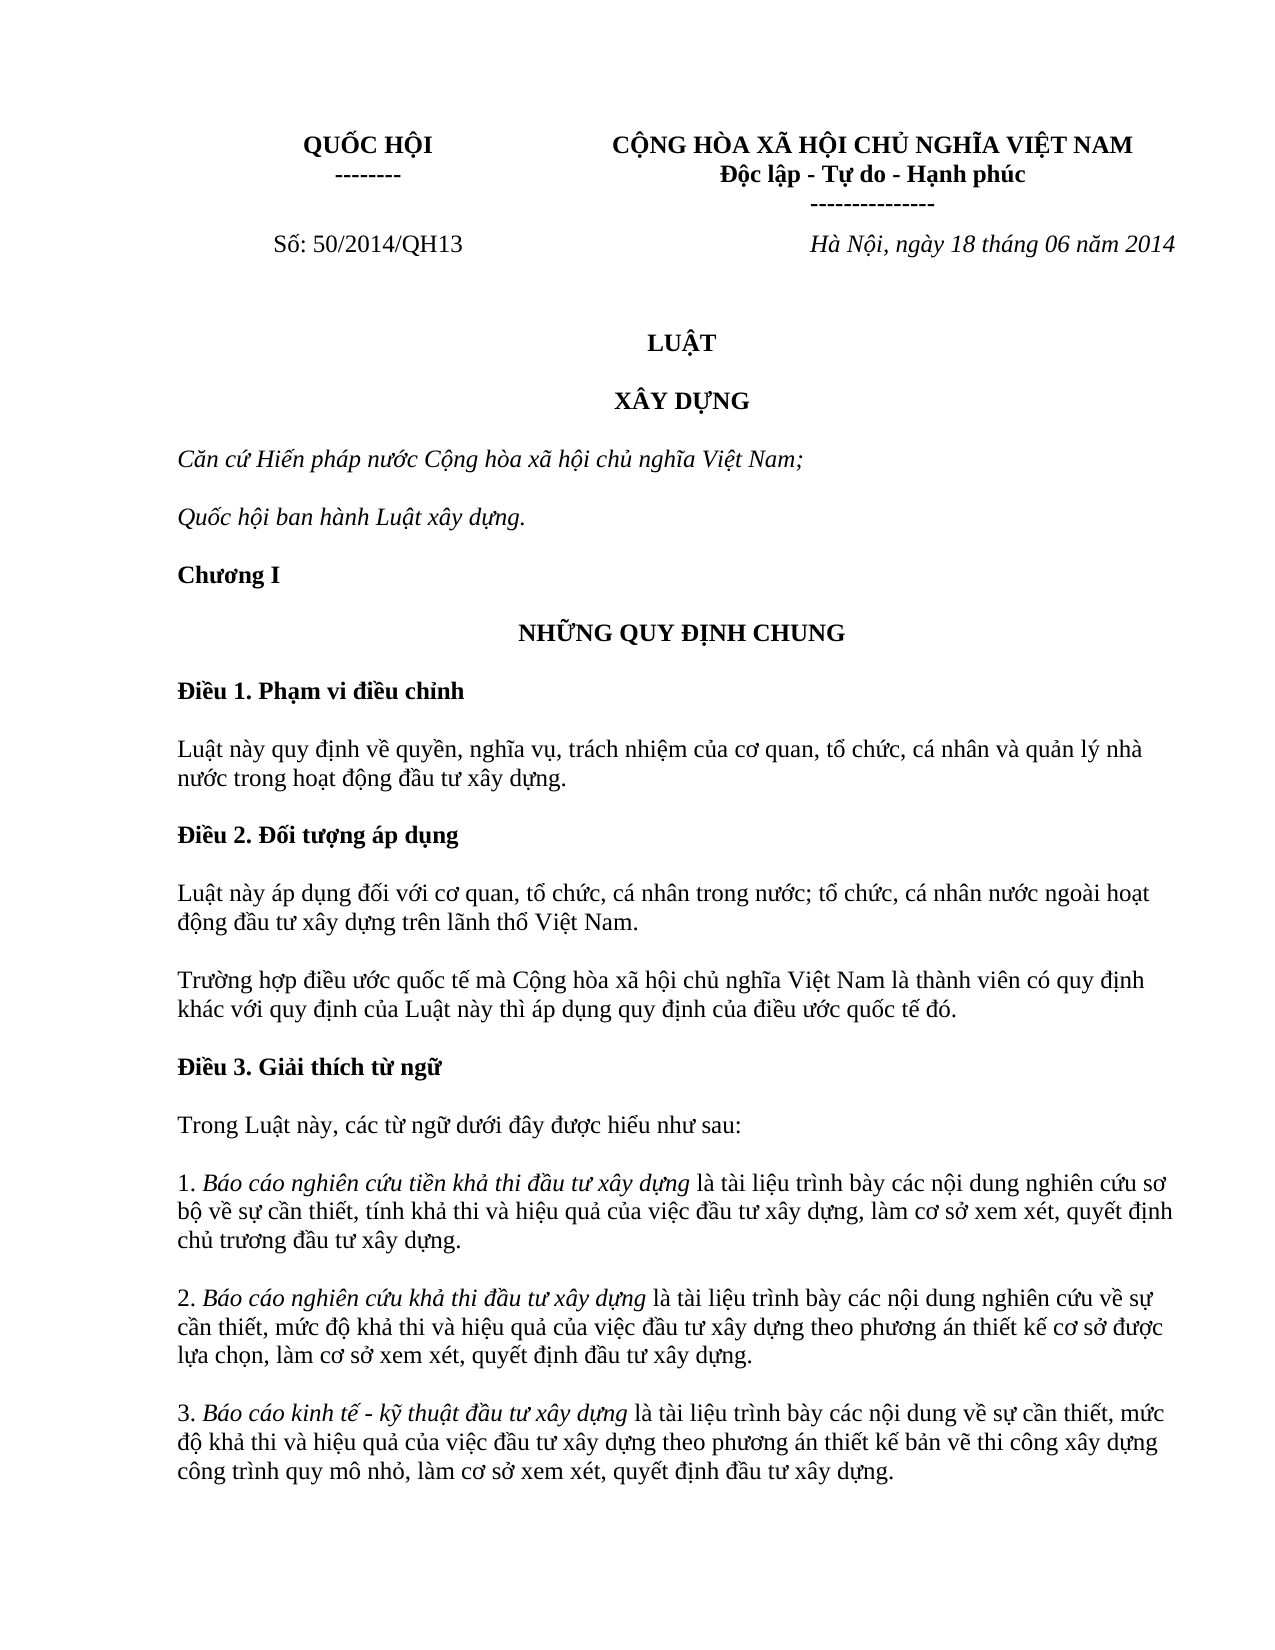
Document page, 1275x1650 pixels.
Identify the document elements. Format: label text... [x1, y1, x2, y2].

table_cell Số: 50/2014/QH13 [177, 217, 558, 258]
text Chương I [177, 560, 1186, 589]
text Điều 1. Phạm vi điều chỉnh [177, 676, 1186, 705]
text Trong Luật này, các từ ngữ dưới đây được hiểu như sau: [177, 1110, 1186, 1138]
text 2. Báo cáo nghiên cứu khả thi đầu tư xây dựng là tài liệu trình bày các nội dung nghiên cứu về sự cần thiết, mức độ khả thi và hiệu quả của việc đầu tư xây dựng theo phương án thiết kế cơ sở được lựa chọn, làm cơ sở xem xét, quyết định đầu tư xây dựng. [177, 1283, 1186, 1369]
text NHỮNG QUY ĐỊNH CHUNG [177, 618, 1186, 647]
text 1. Báo cáo nghiên cứu tiền khả thi đầu tư xây dựng là tài liệu trình bày các nội dung nghiên cứu sơ bộ về sự cần thiết, tính khả thi và hiệu quả của việc đầu tư xây dựng, làm cơ sở xem xét, quyết định chủ trương đầu tư xây dựng. [177, 1168, 1186, 1254]
text 3. Báo cáo kinh tế - kỹ thuật đầu tư xây dựng là tài liệu trình bày các nội dung về sự cần thiết, mức độ khả thi và hiệu quả của việc đầu tư xây dựng theo phương án thiết kế bản vẽ thi công xây dựng công trình quy mô nhỏ, làm cơ sở xem xét, quyết định đầu tư xây dựng. [177, 1398, 1186, 1485]
text Luật này quy định về quyền, nghĩa vụ, trách nhiệm của cơ quan, tổ chức, cá nhân và quản lý nhà nước trong hoạt động đầu tư xây dựng. [177, 734, 1186, 791]
text Luật này áp dụng đối với cơ quan, tổ chức, cá nhân trong nước; tổ chức, cá nhân nước ngoài hoạt động đầu tư xây dựng trên lãnh thổ Việt Nam. [177, 878, 1186, 936]
text Trường hợp điều ước quốc tế mà Cộng hòa xã hội chủ nghĩa Việt Nam là thành viên có quy định khác với quy định của Luật này thì áp dụng quy định của điều ước quốc tế đó. [177, 965, 1186, 1023]
table_header QUỐC HỘI -------- [177, 118, 558, 217]
table_header CỘNG HÒA XÃ HỘI CHỦ NGHĨA VIỆT NAM Độc lập - Tự do - Hạnh phúc --------------- [559, 118, 1186, 217]
text Quốc hội ban hành Luật xây dựng. [177, 502, 1186, 531]
text Điều 2. Đối tượng áp dụng [177, 821, 1186, 849]
text XÂY DỰNG [177, 386, 1186, 415]
text Căn cứ Hiến pháp nước Cộng hòa xã hội chủ nghĩa Việt Nam; [177, 444, 1186, 473]
table_cell Hà Nội, ngày 18 tháng 06 năm 2014 [559, 217, 1186, 258]
text Điều 3. Giải thích từ ngữ [177, 1052, 1186, 1081]
text LUẬT [177, 328, 1186, 357]
